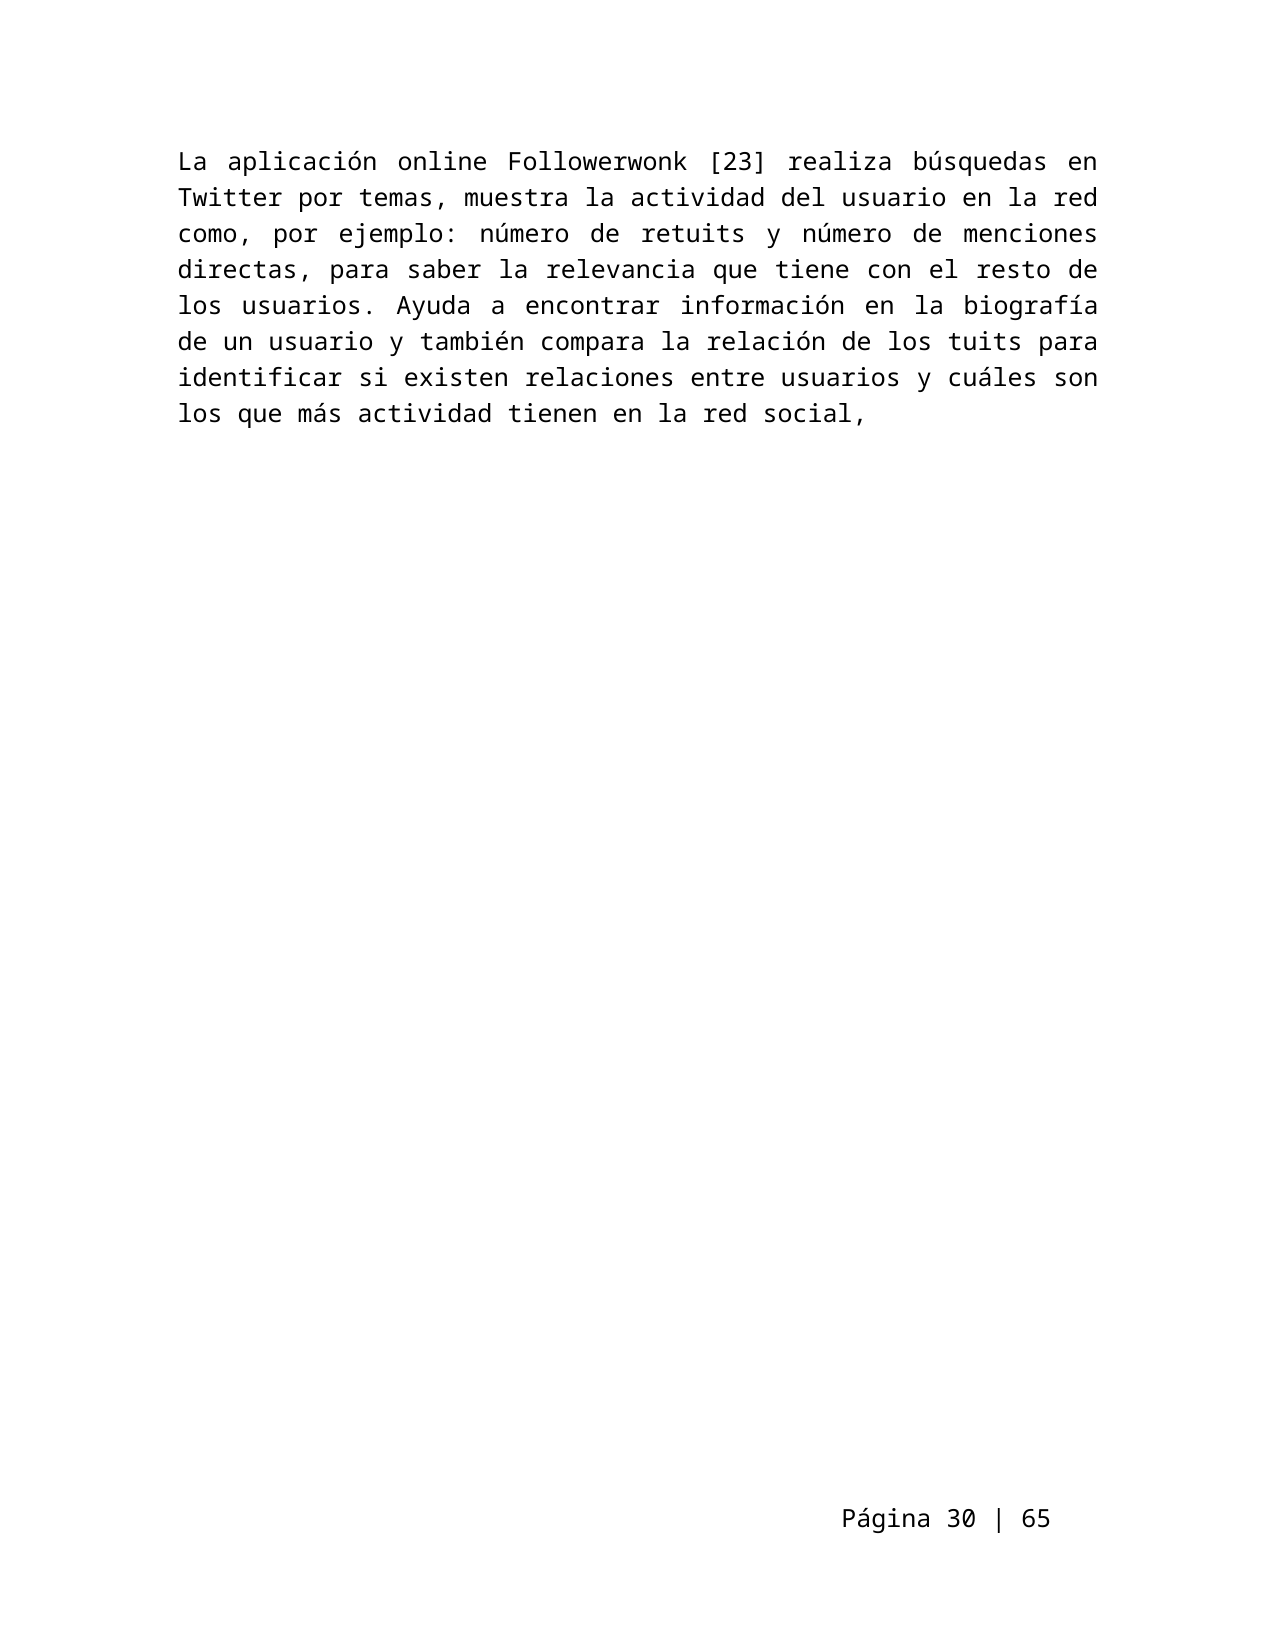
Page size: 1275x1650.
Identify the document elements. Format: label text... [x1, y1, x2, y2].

text La aplicación online Followerwonk [23] realiza búsquedas en Twitter por temas, muestra la actividad del usuario en la red como, por ejemplo: número de retuits y número de menciones directas, para saber la relevancia que tiene con el resto de los usuarios. Ayuda a encontrar información en la biografía de un usuario y también compara la relación de los tuits para identificar si existen relaciones entre usuarios y cuáles son los que más actividad tienen en la red social, [177, 144, 1098, 430]
